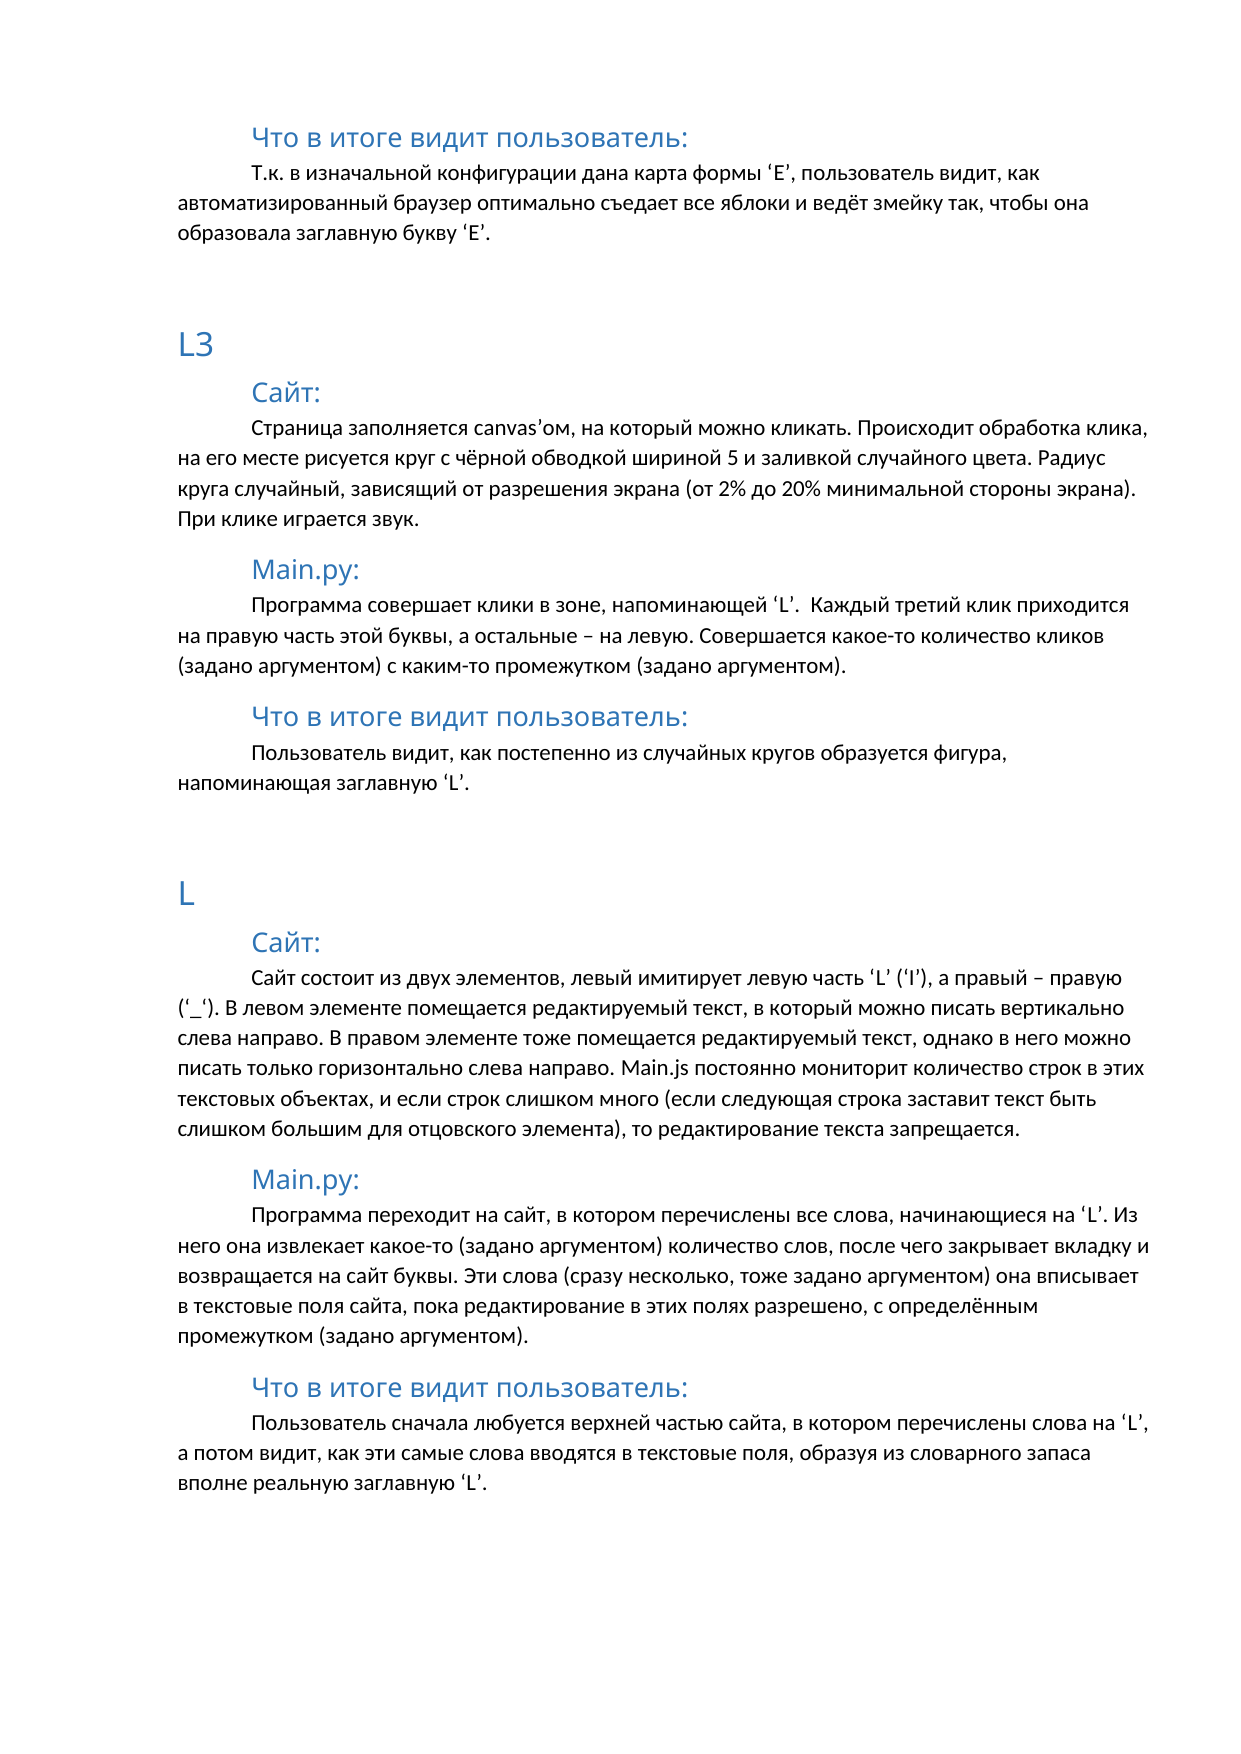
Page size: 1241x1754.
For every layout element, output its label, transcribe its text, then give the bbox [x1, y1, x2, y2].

subtitle Main.py: [177, 1161, 1152, 1198]
subtitle Что в итоге видит пользователь: [177, 118, 1152, 155]
subtitle Main.py: [177, 551, 1152, 588]
text Программа переходит на сайт, в котором перечислены все слова, начинающиеся на ‘L’. Из него она извлекает какое-то (задано аргументом) количество слов, после чего закрывает вкладку и возвращается на сайт буквы. Эти слова (сразу несколько, тоже задано аргументом) она вписывает в текстовые поля сайта, пока редактирование в этих полях разрешено, с определённым промежутком (задано аргументом). [177, 1201, 1152, 1349]
text Пользователь сначала любуется верхней частью сайта, в котором перечислены слова на ‘L’, а потом видит, как эти самые слова вводятся в текстовые поля, образуя из словарного запаса вполне реальную заглавную ‘L’. [177, 1408, 1152, 1497]
text Пользователь видит, как постепенно из случайных кругов образуется фигура, напоминающая заглавную ‘L’. [177, 738, 1152, 796]
subtitle L3 [177, 320, 1152, 366]
text Т.к. в изначальной конфигурации дана карта формы ‘E’, пользователь видит, как автоматизированный браузер оптимально съедает все яблоки и ведёт змейку так, чтобы она образовала заглавную букву ‘E’. [177, 158, 1152, 246]
subtitle Сайт: [177, 373, 1152, 410]
subtitle L [177, 870, 1152, 915]
text Страница заполняется canvas’ом, на который можно кликать. Происходит обработка клика, на его месте рисуется круг с чёрной обводкой шириной 5 и заливкой случайного цвета. Радиус круга случайный, зависящий от разрешения экрана (от 2% до 20% минимальной стороны экрана). При клике играется звук. [177, 413, 1152, 532]
subtitle Сайт: [177, 923, 1152, 960]
subtitle Что в итоге видит пользователь: [177, 1368, 1152, 1405]
text Программа совершает клики в зоне, напоминающей ‘L’. Каждый третий клик приходится на правую часть этой буквы, а остальные – на левую. Совершается какое-то количество кликов (задано аргументом) с каким-то промежутком (задано аргументом). [177, 591, 1152, 679]
subtitle Что в итоге видит пользователь: [177, 698, 1152, 735]
text Сайт состоит из двух элементов, левый имитирует левую часть ‘L’ (‘I’), а правый – правую (‘_‘). В левом элементе помещается редактируемый текст, в который можно писать вертикально слева направо. В правом элементе тоже помещается редактируемый текст, однако в него можно писать только горизонтально слева направо. Main.js постоянно мониторит количество строк в этих текстовых объектах, и если строк слишком много (если следующая строка заставит текст быть слишком большим для отцовского элемента), то редактирование текста запрещается. [177, 963, 1152, 1142]
